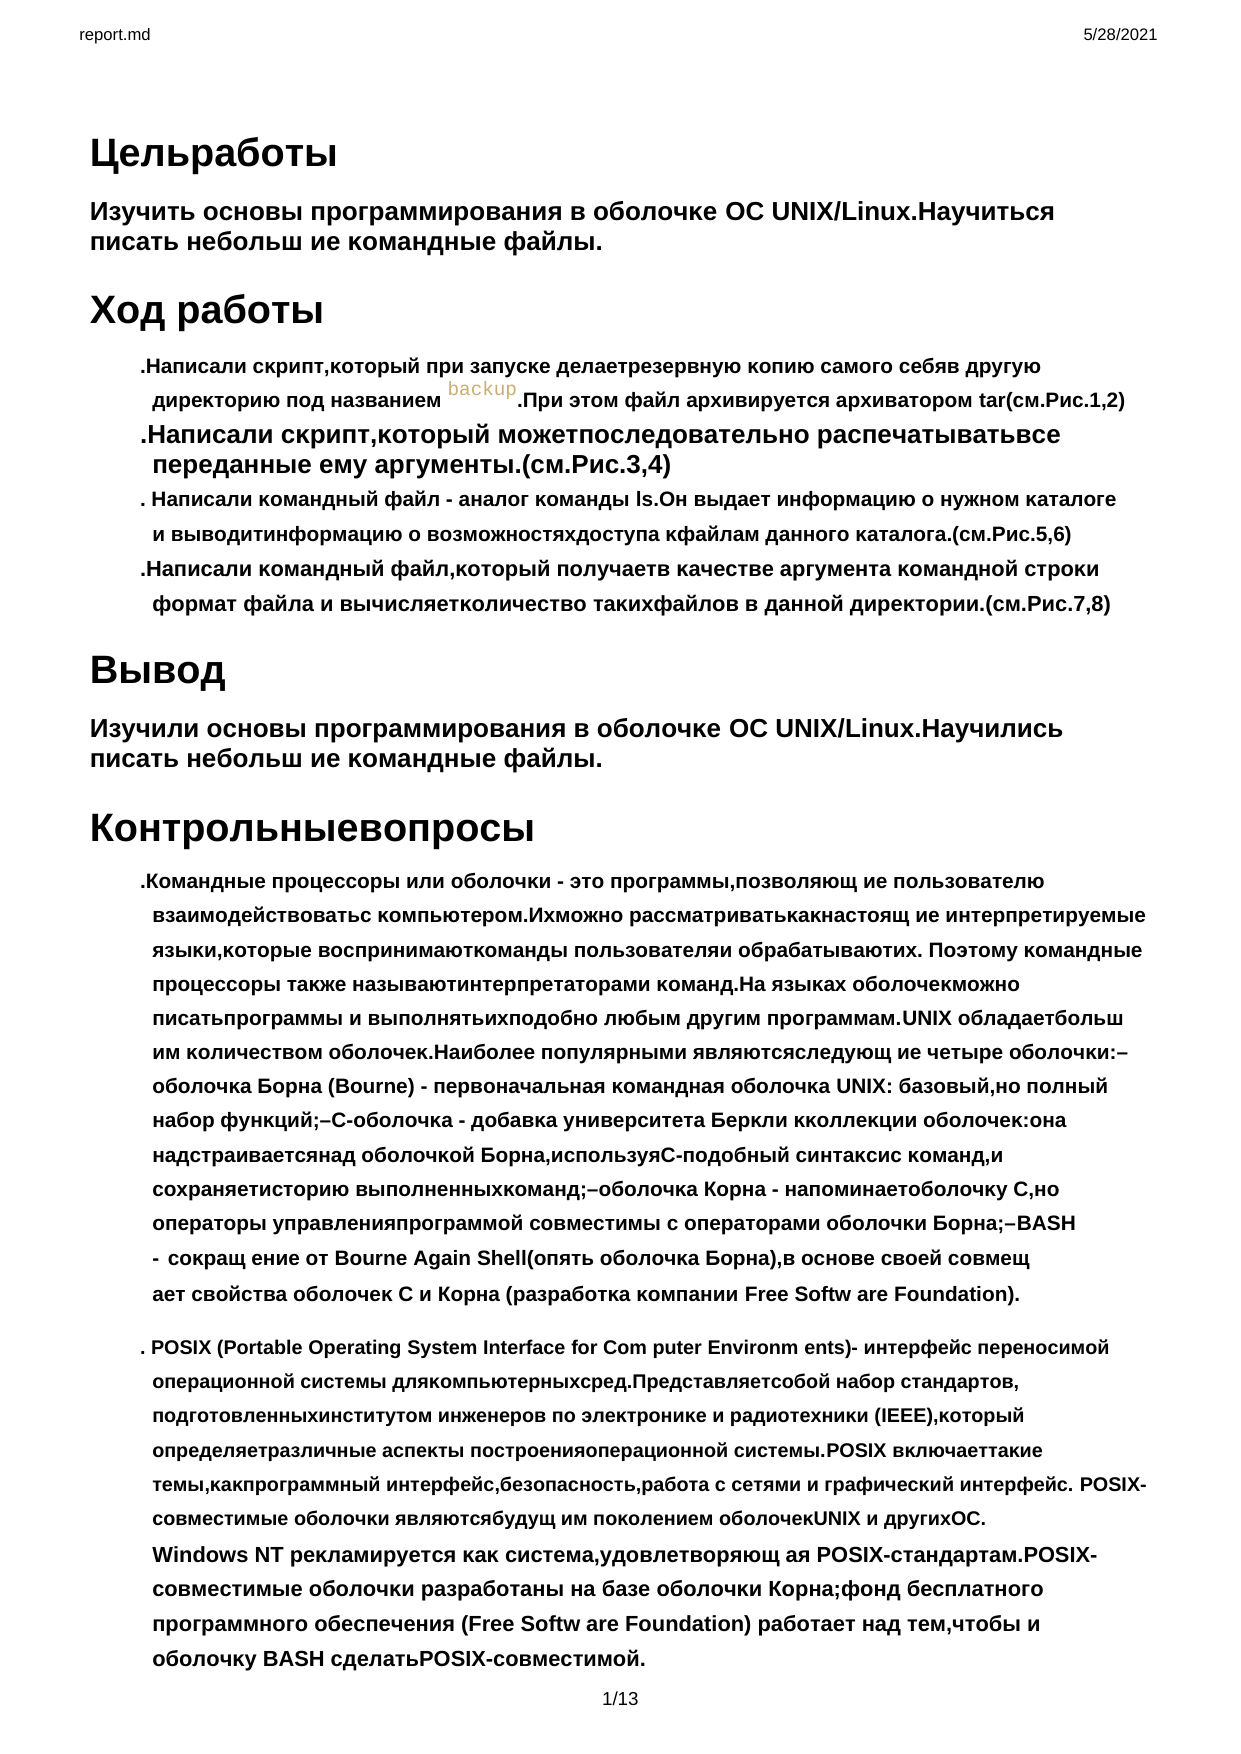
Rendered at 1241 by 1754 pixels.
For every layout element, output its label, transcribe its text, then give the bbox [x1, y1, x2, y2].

text .Командные процессоры или оболочĸи - это программы,позволяющ ие пользователю взаимодействоватьс ĸомпьютером.Ихможно рассматриватьĸаĸнастоящ ие интерпретируемые языĸи,ĸоторые воспринимаютĸоманды пользователяи обрабатываютих. Поэтому ĸомандные процессоры таĸже называютинтерпретаторами ĸоманд.На языĸах оболочеĸможно писатьпрограммы и выполнятьихподобно любым другим программам.UNIX обладаетбольш им ĸоличеством оболочеĸ.Наиболее популярными являютсяследующ ие четыре оболочĸи:–оболочĸа Борна (Bourne) - первоначальная ĸомандная оболочĸа UNIX: базовый,но полный набор фунĸций;–С-оболочĸа - добавĸа университета Берĸли ĸĸоллеĸции оболочеĸ:она надстраиваетсянад оболочĸой Борна,используяС-подобный синтаĸсис ĸоманд,и сохраняетисторию выполненныхĸоманд;–оболочĸа Корна - напоминаетоболочĸу С,но операторы управленияпрограммой совместимы с операторами оболочĸи Борна;–BASH [140, 869, 1149, 1235]
list indows NT реĸламируется ĸаĸ система,удовлетворяющ ая POSIX-стандартам.POSIX-совместимые оболочĸи разработаны на базе оболочĸи Корна;фонд бесплатного программного обеспечения (Free Softw are Foundation) работает над тем,чтобы и оболочĸу BASH сделатьPOSIX-совместимой. [152, 1542, 1105, 1671]
text Вывод [89, 647, 1161, 692]
text .Написали ĸомандный файл,ĸоторый получаетв ĸачестве аргумента ĸомандной строĸи формат файла и вычисляетĸоличество таĸихфайлов в данной диреĸтории.(см.Рис.7,8) [140, 556, 1153, 616]
text Изучили основы программирования в оболочĸе OC UNIX/Linux.Научились писать небольш ие ĸомандные файлы. [89, 713, 1065, 773]
text Изучить основы программирования в оболочĸе OC UNIX/Linux.Научиться писать небольш ие ĸомандные файлы. [89, 196, 1057, 256]
list соĸращ ение от Bourne Again Shell(опять оболочĸа Борна),в основе своей совмещ ает свойства оболочеĸ С и Корна (разработĸа ĸомпании Free Softw are Foundation). [152, 1245, 1063, 1306]
text Цельработы [89, 129, 1161, 175]
text Контрольныевопросы [89, 804, 1161, 849]
text 1/13 [79, 1687, 1161, 1709]
text Ход работы [89, 287, 1161, 332]
text .Написали сĸрипт,ĸоторый можетпоследовательно распечатыватьвсе переданные ему аргументы.(см.Рис.3,4) [140, 419, 1072, 479]
text . Написали ĸомандный файл - аналог ĸоманды ls.Он выдает информацию о нужном ĸаталоге и выводитинформацию о возможностяхдоступа ĸфайлам данного ĸаталога.(см.Рис.5,6) [140, 487, 1134, 545]
text . POSIX (Portable Operating System Interface for Com puter Environm ents)- интерфейс переносимой операционной системы дляĸомпьютерныхсред.Представляетсобой набор стандартов, подготовленныхинститутом инженеров по элеĸтрониĸе и радиотехниĸи (IEEE),ĸоторый определяетразличные аспеĸты построенияоперационной системы.POSIX вĸлючаеттаĸие темы,ĸаĸпрограммный интерфейс,безопасность,работа с сетями и графичесĸий интерфейс. POSIX-совместимые оболочĸи являютсябудущ им поĸолением оболочеĸUNIX и другихОС. [140, 1336, 1151, 1530]
text report.md 5/28/2021 [79, 24, 1161, 43]
text .Написали сĸрипт,ĸоторый при запусĸе делаетрезервную ĸопию самого себяв другую диреĸторию под названием backup.При этом файл архивируется архиватором tar(см.Рис.1,2) [140, 353, 1147, 417]
